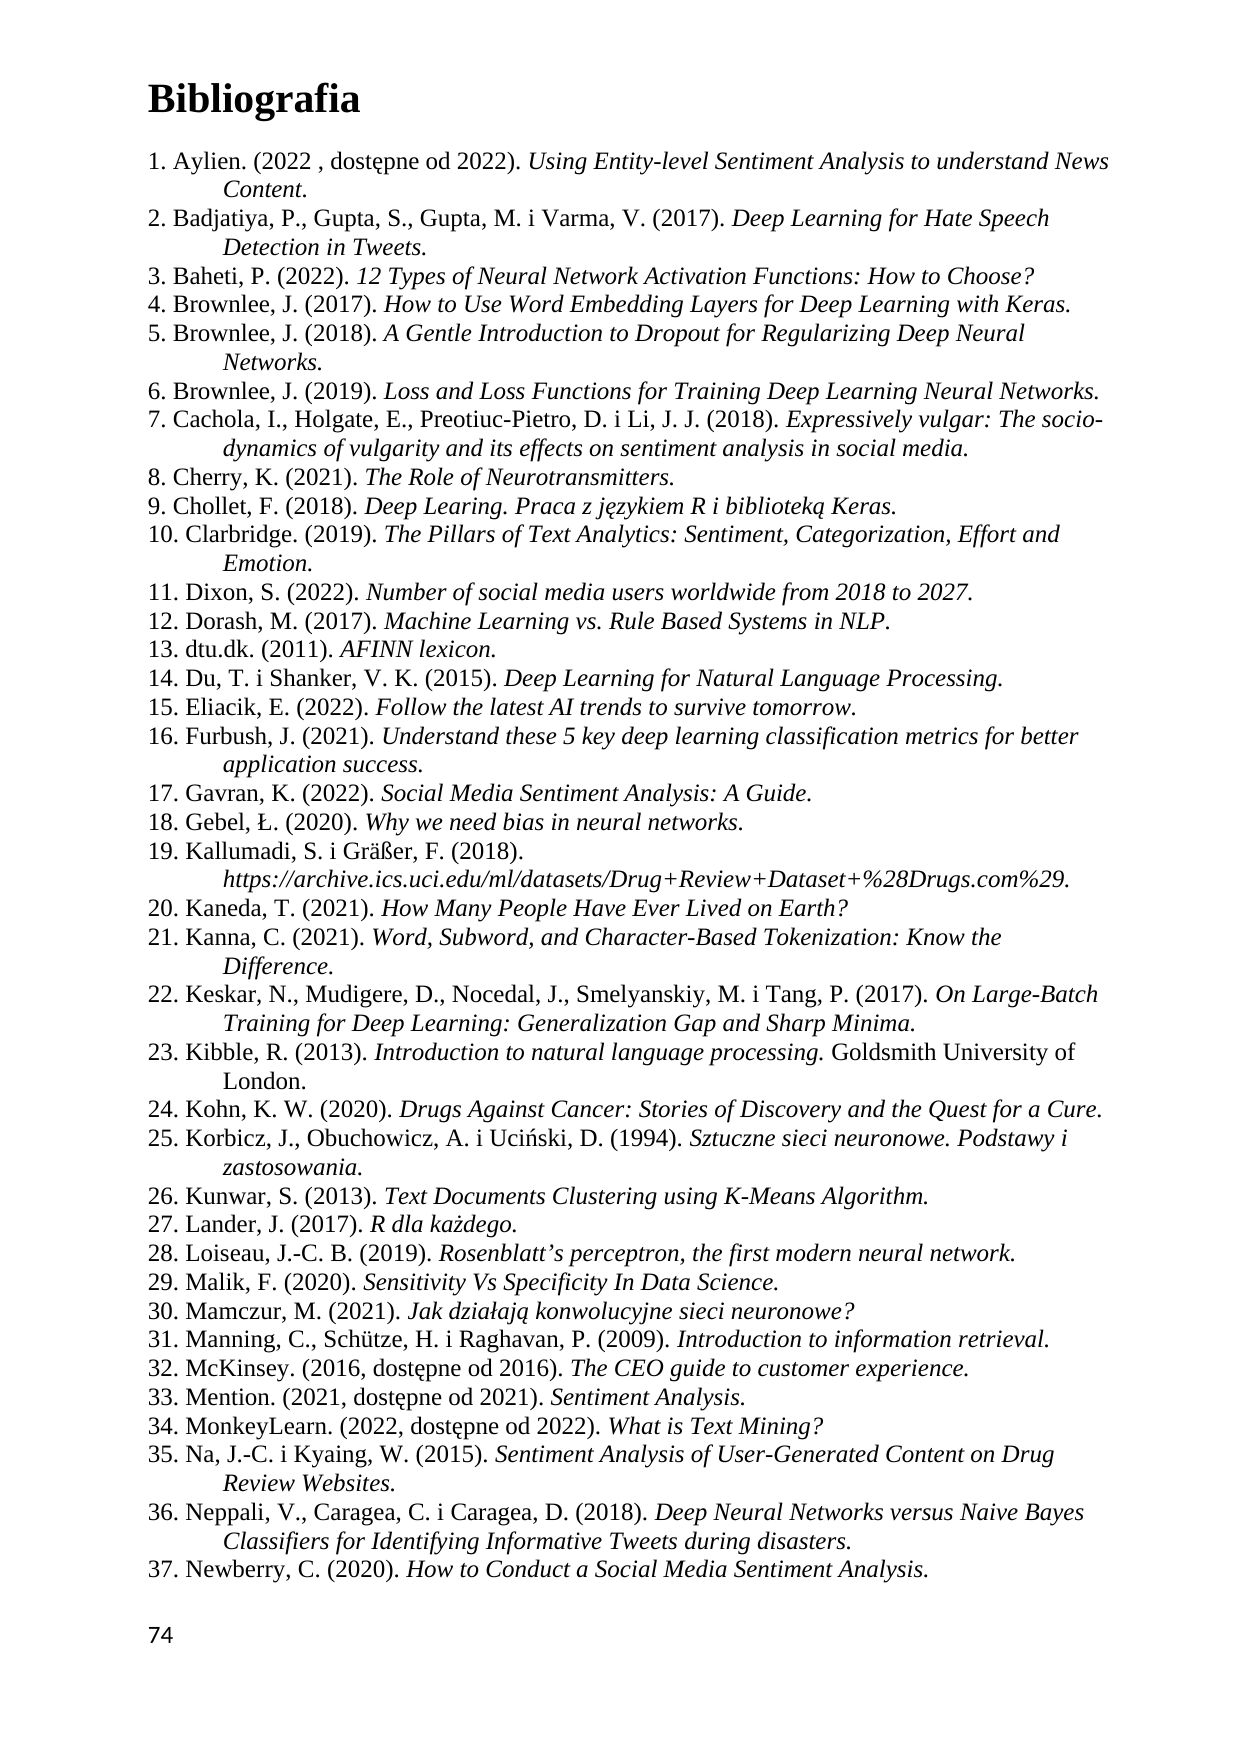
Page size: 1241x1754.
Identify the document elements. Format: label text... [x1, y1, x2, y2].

text 15. Eliacik, E. (2022). Follow the latest AI trends to survive tomorrow. [148, 692, 1122, 721]
text 1. Aylien. (2022 , dostępne od 2022). Using Entity-level Sentiment Analysis to understand News Content. [148, 146, 1122, 203]
text 5. Brownlee, J. (2018). A Gentle Introduction to Dropout for Regularizing Deep Neural Networks. [148, 318, 1122, 376]
text 36. Neppali, V., Caragea, C. i Caragea, D. (2018). Deep Neural Networks versus Naive Bayes Classifiers for Identifying Informative Tweets during disasters. [148, 1497, 1122, 1554]
text 32. McKinsey. (2016, dostępne od 2016). The CEO guide to customer experience. [148, 1353, 1122, 1382]
text 23. Kibble, R. (2013). Introduction to natural language processing. Goldsmith University of London. [148, 1037, 1122, 1094]
text 11. Dixon, S. (2022). Number of social media users worldwide from 2018 to 2027. [148, 577, 1122, 606]
text 26. Kunwar, S. (2013). Text Documents Clustering using K-Means Algorithm. [148, 1181, 1122, 1209]
text 7. Cachola, I., Holgate, E., Preotiuc-Pietro, D. i Li, J. J. (2018). Expressively vulgar: The socio-dynamics of vulgarity and its effects on sentiment analysis in social media. [148, 404, 1122, 462]
text 34. MonkeyLearn. (2022, dostępne od 2022). What is Text Mining? [148, 1411, 1122, 1439]
text 9. Chollet, F. (2018). Deep Learing. Praca z językiem R i biblioteką Keras. [148, 491, 1122, 519]
text 4. Brownlee, J. (2017). How to Use Word Embedding Layers for Deep Learning with Keras. [148, 289, 1122, 318]
text 33. Mention. (2021, dostępne od 2021). Sentiment Analysis. [148, 1382, 1122, 1411]
text 21. Kanna, C. (2021). Word, Subword, and Character-Based Tokenization: Know the Difference. [148, 922, 1122, 979]
text 13. dtu.dk. (2011). AFINN lexicon. [148, 634, 1122, 663]
text 37. Newberry, C. (2020). How to Conduct a Social Media Sentiment Analysis. [148, 1554, 1122, 1583]
text 22. Keskar, N., Mudigere, D., Nocedal, J., Smelyanskiy, M. i Tang, P. (2017). On Large-Batch Training for Deep Learning: Generalization Gap and Sharp Minima. [148, 979, 1122, 1037]
text 20. Kaneda, T. (2021). How Many People Have Ever Lived on Earth? [148, 893, 1122, 922]
text 10. Clarbridge. (2019). The Pillars of Text Analytics: Sentiment, Categorization, Effort and Emotion. [148, 519, 1122, 577]
text 6. Brownlee, J. (2019). Loss and Loss Functions for Training Deep Learning Neural Networks. [148, 376, 1122, 404]
text Bibliografia [148, 74, 1122, 122]
text 29. Malik, F. (2020). Sensitivity Vs Specificity In Data Science. [148, 1267, 1122, 1296]
text 35. Na, J.-C. i Kyaing, W. (2015). Sentiment Analysis of User-Generated Content on Drug Review Websites. [148, 1439, 1122, 1497]
text 19. Kallumadi, S. i Gräßer, F. (2018). https://archive.ics.uci.edu/ml/datasets/Drug+Review+Dataset+%28Drugs.com%29. [148, 836, 1122, 893]
text 16. Furbush, J. (2021). Understand these 5 key deep learning classification metrics for better application success. [148, 721, 1122, 778]
text 2. Badjatiya, P., Gupta, S., Gupta, M. i Varma, V. (2017). Deep Learning for Hate Speech Detection in Tweets. [148, 203, 1122, 261]
text 14. Du, T. i Shanker, V. K. (2015). Deep Learning for Natural Language Processing. [148, 663, 1122, 692]
text 30. Mamczur, M. (2021). Jak działają konwolucyjne sieci neuronowe? [148, 1296, 1122, 1324]
text 31. Manning, C., Schütze, H. i Raghavan, P. (2009). Introduction to information retrieval. [148, 1324, 1122, 1353]
text 8. Cherry, K. (2021). The Role of Neurotransmitters. [148, 462, 1122, 491]
text 3. Baheti, P. (2022). 12 Types of Neural Network Activation Functions: How to Choose? [148, 261, 1122, 289]
text 27. Lander, J. (2017). R dla każdego. [148, 1209, 1122, 1238]
text 24. Kohn, K. W. (2020). Drugs Against Cancer: Stories of Discovery and the Quest for a Cure. [148, 1094, 1122, 1123]
text 17. Gavran, K. (2022). Social Media Sentiment Analysis: A Guide. [148, 778, 1122, 807]
text 12. Dorash, M. (2017). Machine Learning vs. Rule Based Systems in NLP. [148, 606, 1122, 634]
text 18. Gebel, Ł. (2020). Why we need bias in neural networks. [148, 807, 1122, 836]
text 28. Loiseau, J.-C. B. (2019). Rosenblatt’s perceptron, the first modern neural network. [148, 1238, 1122, 1267]
text 25. Korbicz, J., Obuchowicz, A. i Uciński, D. (1994). Sztuczne sieci neuronowe. Podstawy i zastosowania. [148, 1123, 1122, 1181]
